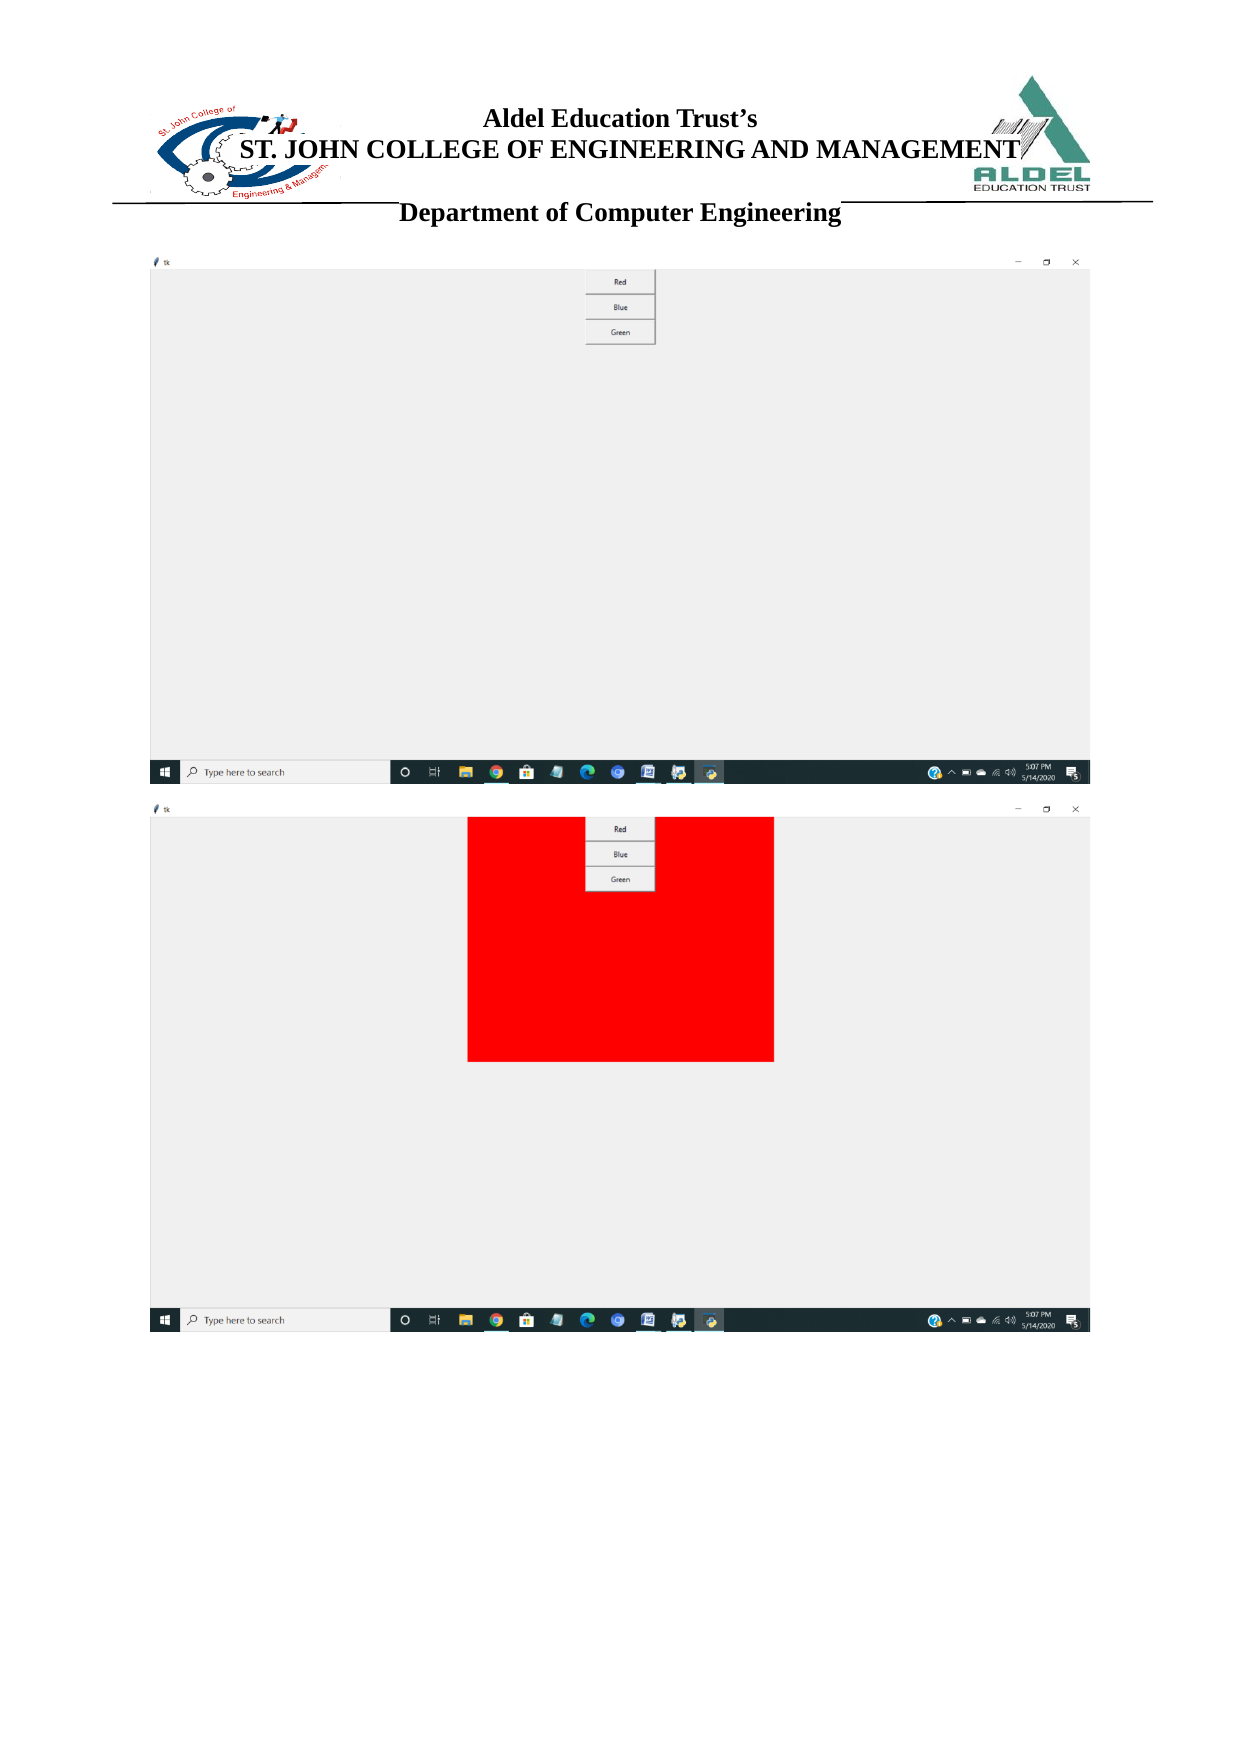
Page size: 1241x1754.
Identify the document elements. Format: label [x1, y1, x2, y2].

picture [971, 75, 1091, 191]
picture [150, 255, 1091, 784]
picture [150, 802, 1091, 1332]
picture [150, 103, 341, 201]
